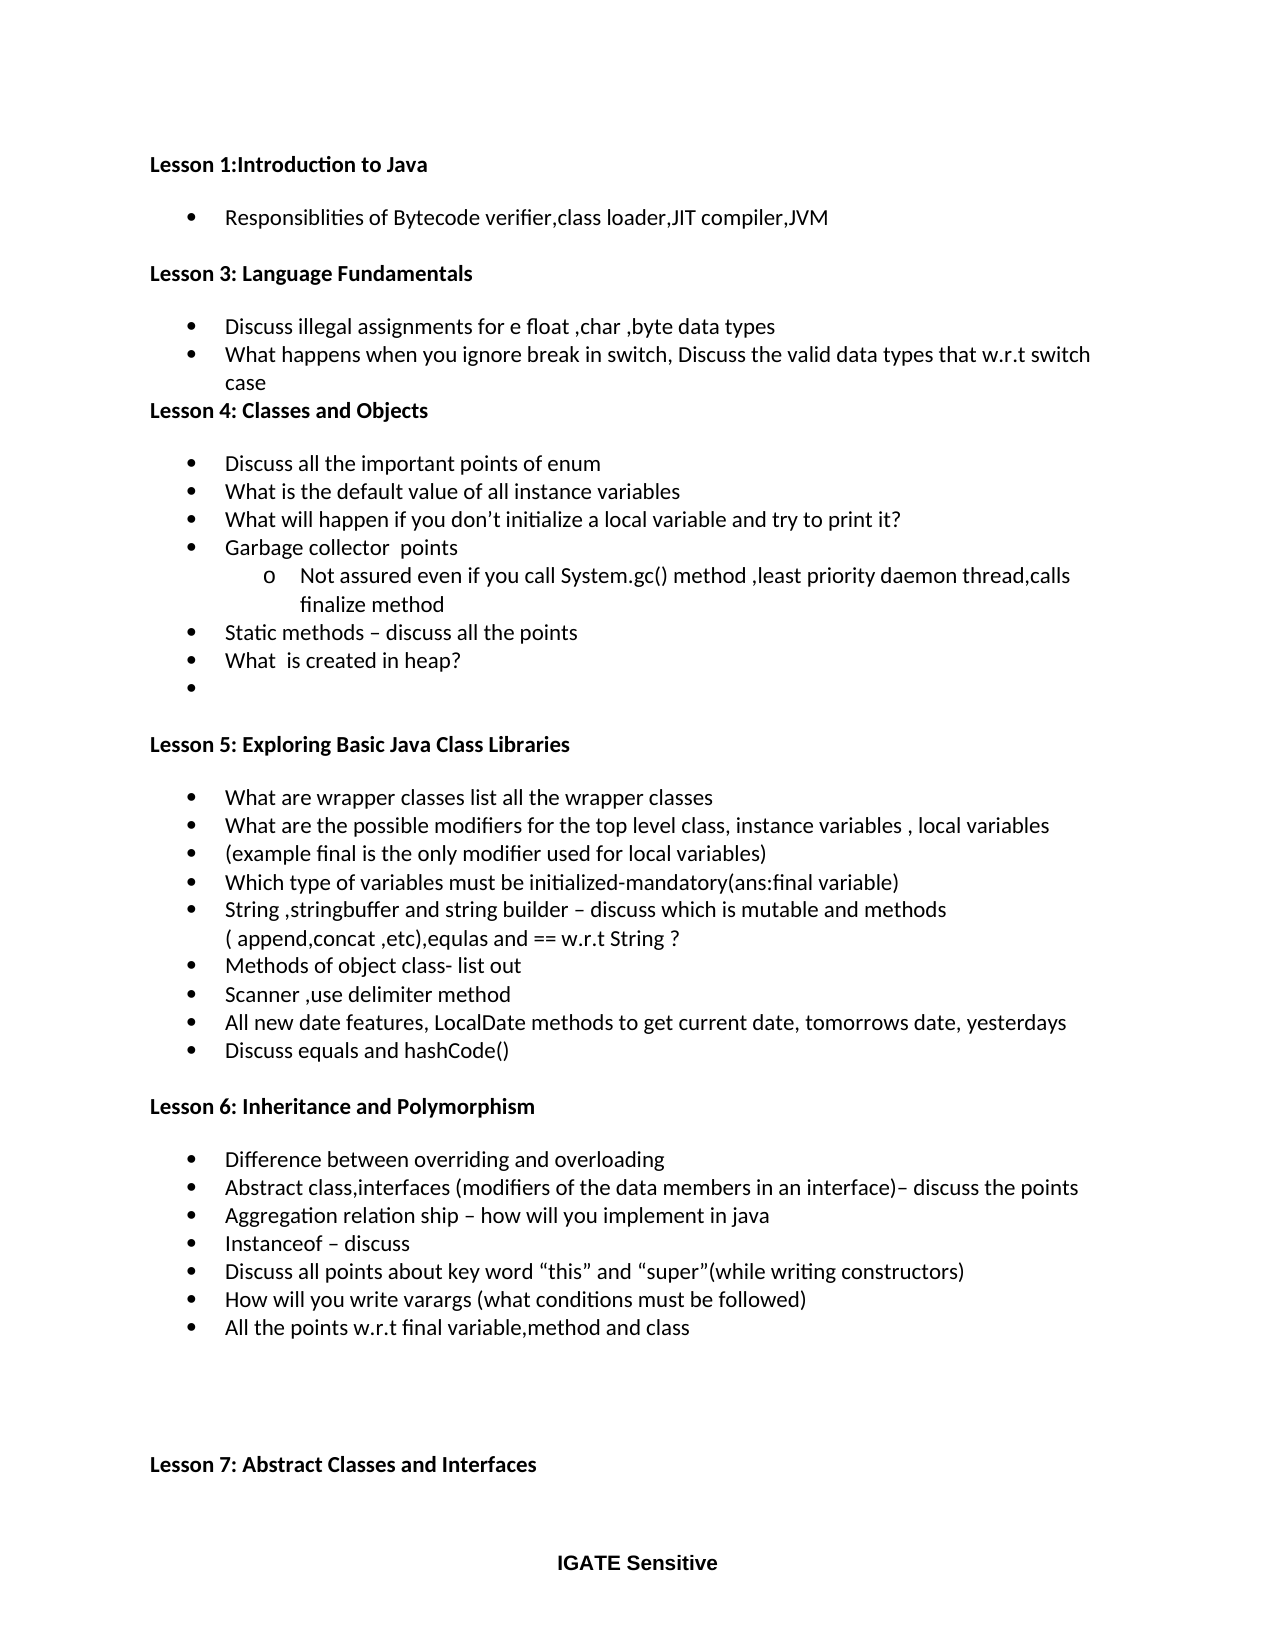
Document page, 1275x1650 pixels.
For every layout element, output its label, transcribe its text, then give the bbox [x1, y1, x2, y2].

list Methods of object class- list out [187, 952, 1125, 980]
list What is the default value of all instance variables [187, 477, 1125, 505]
list How will you write varargs (what conditions must be followed) [187, 1285, 1125, 1313]
text Lesson 4: Classes and Objects [150, 396, 1125, 424]
list String ,stringbuffer and string builder – discuss which is mutable and methods ( append,concat ,etc),equlas and == w.r.t String ? [187, 896, 1125, 952]
list What are the possible modifiers for the top level class, instance variables , local variables [187, 812, 1125, 839]
list Which type of variables must be initialized-mandatory(ans:final variable) [187, 868, 1125, 896]
list Discuss equals and hashCode() [187, 1036, 1125, 1064]
list What happens when you ignore break in switch, Discuss the valid data types that w.r.t switch case [187, 340, 1125, 396]
text Lesson 5: Exploring Basic Java Class Libraries [150, 731, 1125, 758]
list Instanceof – discuss [187, 1229, 1125, 1257]
list All new date features, LocalDate methods to get current date, tomorrows date, yesterdays [187, 1008, 1125, 1036]
list Scanner ,use delimiter method [187, 980, 1125, 1008]
list What are wrapper classes list all the wrapper classes [187, 783, 1125, 812]
list Abstract class,interfaces (modifiers of the data members in an interface)– discuss the points [187, 1173, 1125, 1201]
list Static methods – discuss all the points [187, 618, 1125, 646]
list What will happen if you don’t initialize a local variable and try to print it? [187, 505, 1125, 533]
list All the points w.r.t final variable,method and class [187, 1313, 1125, 1341]
list Difference between overriding and overloading [187, 1145, 1125, 1173]
text Lesson 6: Inheritance and Polymorphism [150, 1092, 1125, 1120]
list Garbage collector points [187, 533, 1125, 561]
text Lesson 1:Introduction to Java [150, 150, 1125, 178]
list Aggregation relation ship – how will you implement in java [187, 1201, 1125, 1229]
list Discuss all the important points of enum [187, 449, 1125, 477]
list Responsiblities of Bytecode verifier,class loader,JIT compiler,JVM [187, 203, 1125, 231]
list Discuss illegal assignments for e float ,char ,byte data types [187, 312, 1125, 340]
text Lesson 3: Language Fundamentals [150, 259, 1125, 287]
list Not assured even if you call System.gc() method ,least priority daemon thread,calls finalize method [262, 561, 1125, 618]
list (example final is the only modifier used for local variables) [187, 839, 1125, 868]
list Discuss all points about key word “this” and “super”(while writing constructors) [187, 1257, 1125, 1285]
list What is created in heap? [187, 646, 1125, 674]
text Lesson 7: Abstract Classes and Interfaces [150, 1450, 1125, 1478]
